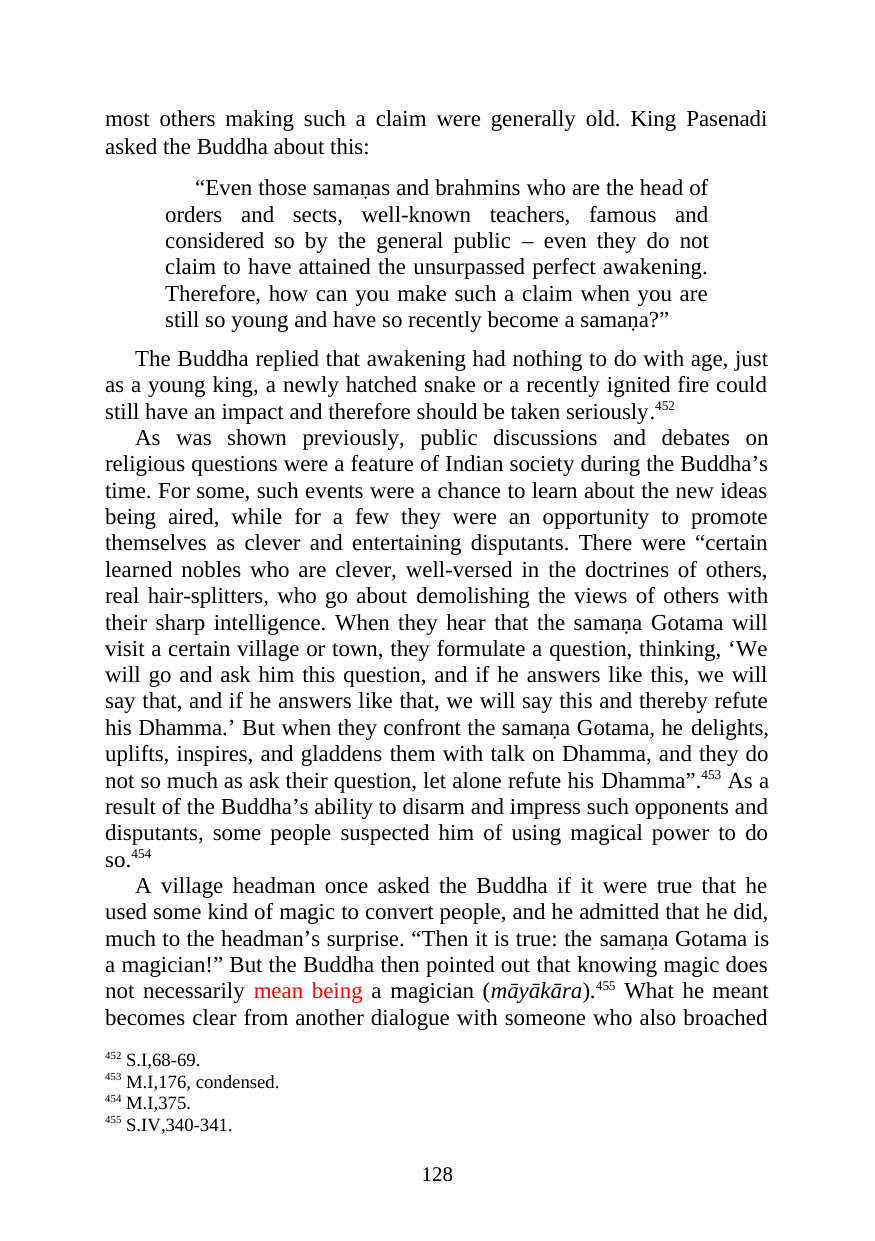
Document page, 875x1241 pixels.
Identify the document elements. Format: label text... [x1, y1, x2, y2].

text The Buddha replied that awakening had nothing to do with age, just as a young king, a newly hatched snake or a recently ignited fire could still have an impact and therefore should be taken seriously. [105, 345, 769, 424]
text As was shown previously, public discussions and debates on religious questions were a feature of Indian society during the Buddha’s time. For some, such events were a chance to learn about the new ideas being aired, while for a few they were an opportunity to promote themselves as clever and entertaining disputants. There were “certain learned nobles who are clever, well-versed in the doctrines of others, real hair-splitters, who go about demolishing the views of others with their sharp intelligence. When they hear that the samaṇa Gotama will visit a certain village or town, they formulate a question, thinking, ‘We will go and ask him this question, and if he answers like this, we will say that, and if he answers like that, we will say this and thereby refute his Dhamma.’ But when they confront the samaṇa Gotama, he delights, uplifts, inspires, and gladdens them with talk on Dhamma, and they do not so much as ask their question, let alone refute his Dhamma”. As a result of the Buddha’s ability to disarm and impress such opponents and disputants, some people suspected him of using magical power to do so. [105, 424, 769, 872]
text “Even those samaṇas and brahmins who are the head of orders and sects, well-known teachers, famous and considered so by the general public – even they do not claim to have attained the unsurpassed perfect awakening. Therefore, how can you make such a claim when you are still so young and have so recently become a samaṇa?” [165, 174, 709, 332]
